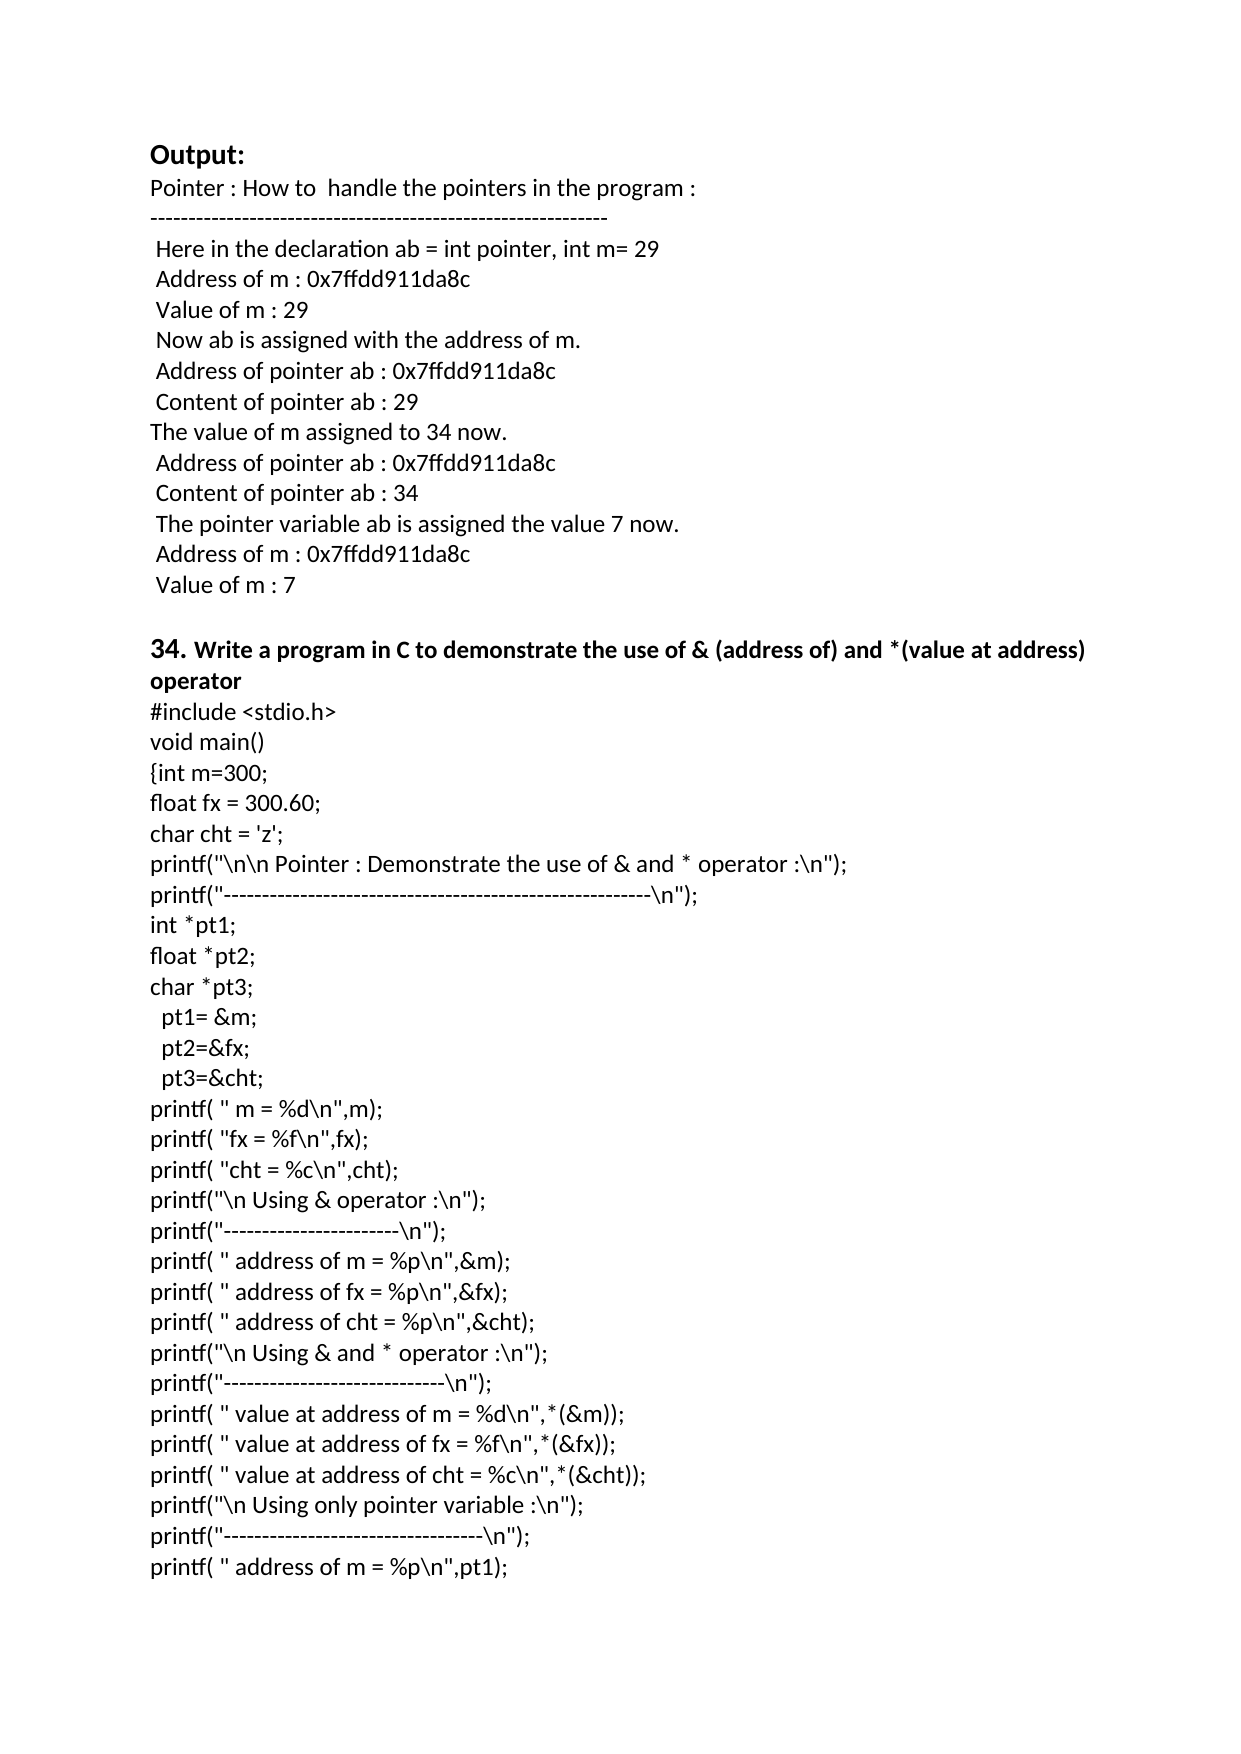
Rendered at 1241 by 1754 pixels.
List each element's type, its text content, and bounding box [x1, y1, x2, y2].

text printf( " address of fx = %p\n",&fx); [150, 1276, 1090, 1306]
text Address of m : 0x7ffdd911da8c [150, 538, 1090, 569]
text ------------------------------------------------------------ [150, 203, 1090, 233]
text Content of pointer ab : 34 [150, 477, 1090, 508]
text Now ab is assigned with the address of m. [150, 325, 1090, 355]
text Value of m : 29 [150, 294, 1090, 325]
text printf( " value at address of cht = %c\n",*(&cht)); [150, 1459, 1090, 1489]
text printf( " address of cht = %p\n",&cht); [150, 1306, 1090, 1337]
text void main() [150, 727, 1090, 757]
text float *pt2; [150, 940, 1090, 971]
text Content of pointer ab : 29 [150, 386, 1090, 416]
text printf("\n Using only pointer variable :\n"); [150, 1489, 1090, 1520]
text printf( " address of m = %p\n",pt1); [150, 1551, 1090, 1581]
text float fx = 300.60; [150, 788, 1090, 818]
text Pointer : How to handle the pointers in the program : [150, 172, 1090, 203]
text {int m=300; [150, 757, 1090, 788]
text The value of m assigned to 34 now. [150, 416, 1090, 447]
text printf( "cht = %c\n",cht); [150, 1154, 1090, 1184]
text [150, 1520, 1090, 1551]
text Address of pointer ab : 0x7ffdd911da8c [150, 355, 1090, 386]
text printf( " value at address of m = %d\n",*(&m)); [150, 1398, 1090, 1428]
text Output: [150, 136, 1090, 172]
text Address of m : 0x7ffdd911da8c [150, 264, 1090, 294]
text printf("-----------------------------\n"); [150, 1367, 1090, 1398]
text pt3=&cht; [150, 1062, 1090, 1093]
text printf("\n\n Pointer : Demonstrate the use of & and * operator :\n"); [150, 849, 1090, 879]
text #include <stdio.h> [150, 696, 1090, 727]
text pt2=&fx; [150, 1032, 1090, 1062]
text Value of m : 7 [150, 569, 1090, 599]
text int *pt1; [150, 910, 1090, 940]
text printf("--------------------------------------------------------\n"); [150, 879, 1090, 910]
text The pointer variable ab is assigned the value 7 now. [150, 508, 1090, 538]
text pt1= &m; [150, 1001, 1090, 1032]
text printf( " m = %d\n",m); [150, 1093, 1090, 1123]
text printf("\n Using & and * operator :\n"); [150, 1337, 1090, 1367]
text char *pt3; [150, 971, 1090, 1001]
text printf( " value at address of fx = %f\n",*(&fx)); [150, 1428, 1090, 1459]
text printf( "fx = %f\n",fx); [150, 1123, 1090, 1154]
text printf("-----------------------\n"); [150, 1215, 1090, 1245]
text Here in the declaration ab = int pointer, int m= 29 [150, 233, 1090, 264]
text 34. Write a program in C to demonstrate the use of & (address of) and *(value at address) operator [150, 630, 1090, 696]
text Address of pointer ab : 0x7ffdd911da8c [150, 447, 1090, 477]
text printf( " address of m = %p\n",&m); [150, 1245, 1090, 1276]
text char cht = 'z'; [150, 818, 1090, 849]
text printf("\n Using & operator :\n"); [150, 1184, 1090, 1215]
